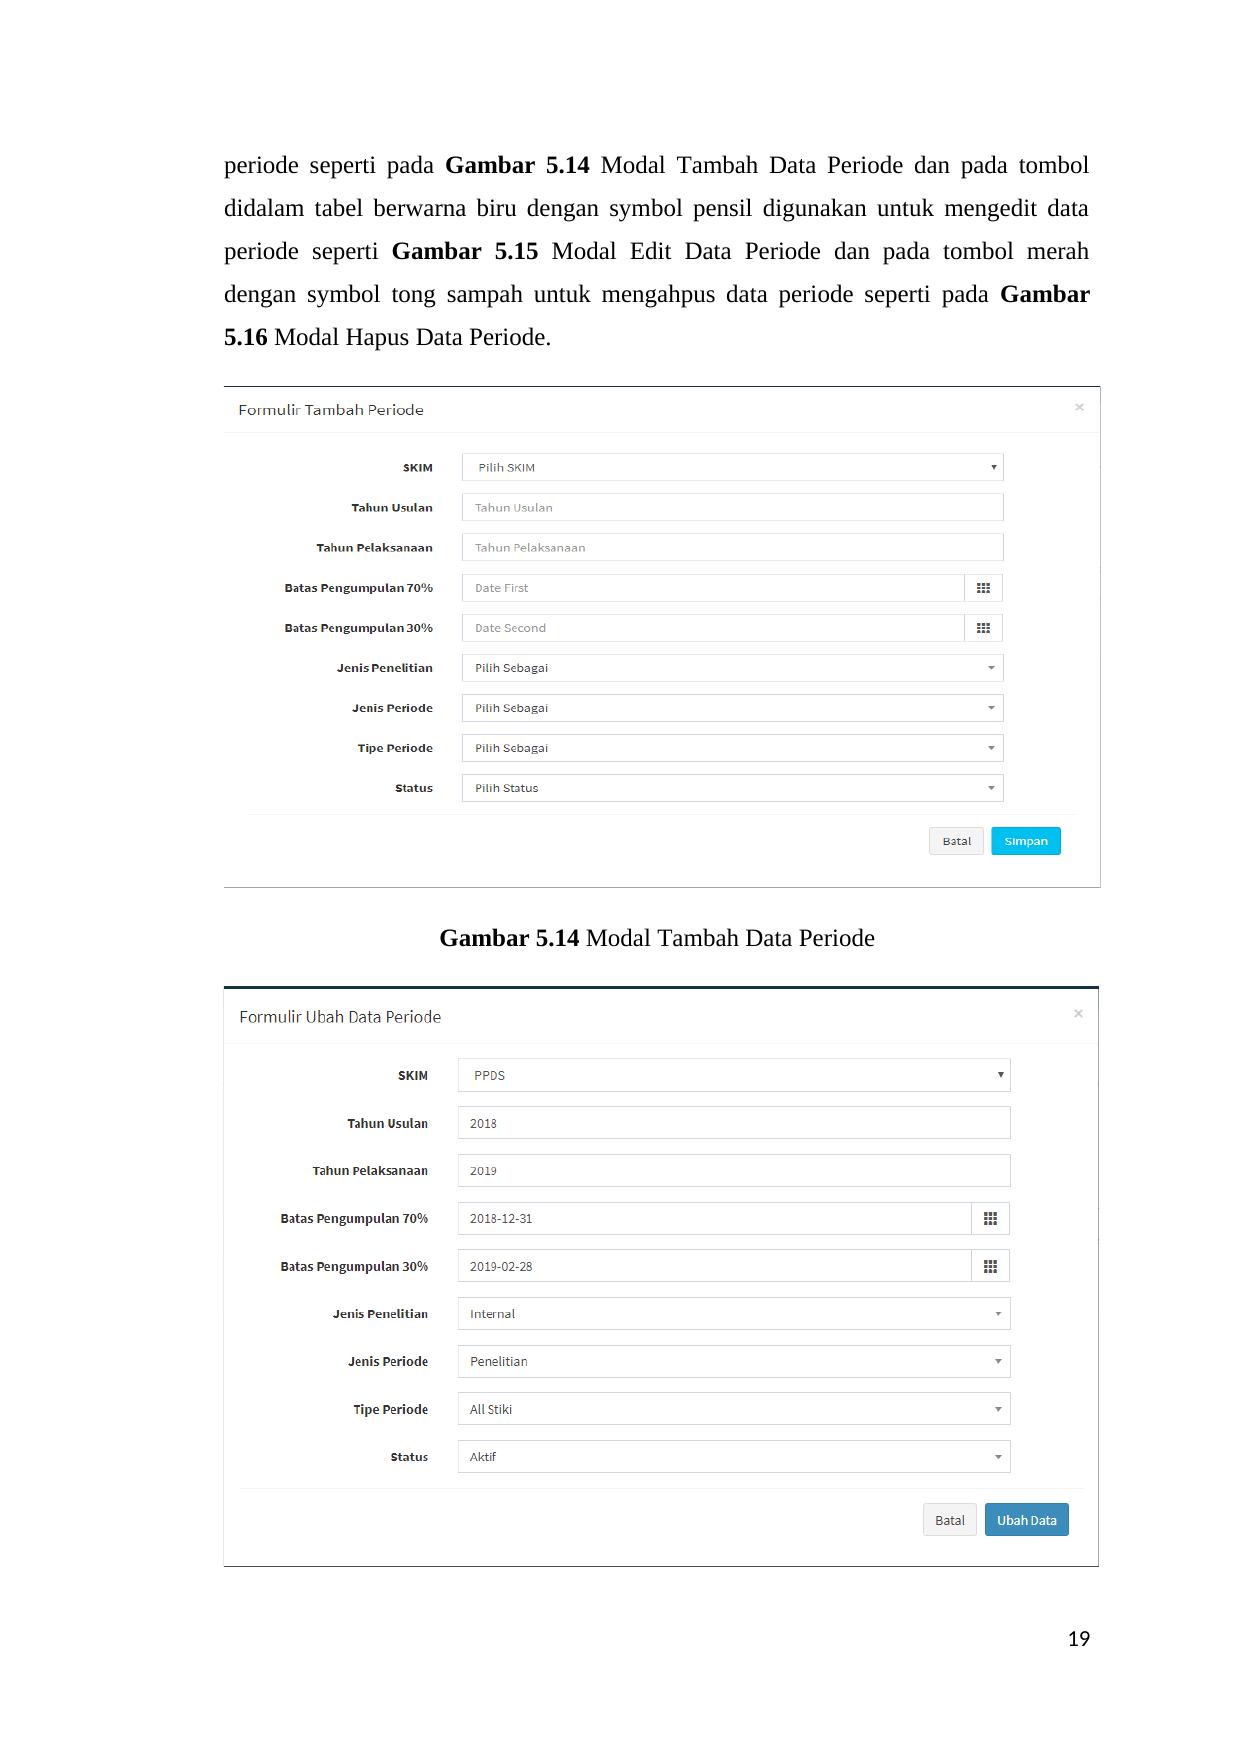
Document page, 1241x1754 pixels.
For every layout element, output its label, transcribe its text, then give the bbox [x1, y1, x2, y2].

text Gambar 5.14 Modal Tambah Data Periode [224, 923, 1090, 952]
picture [223, 386, 1101, 888]
picture [223, 986, 1099, 1567]
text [224, 150, 1090, 351]
